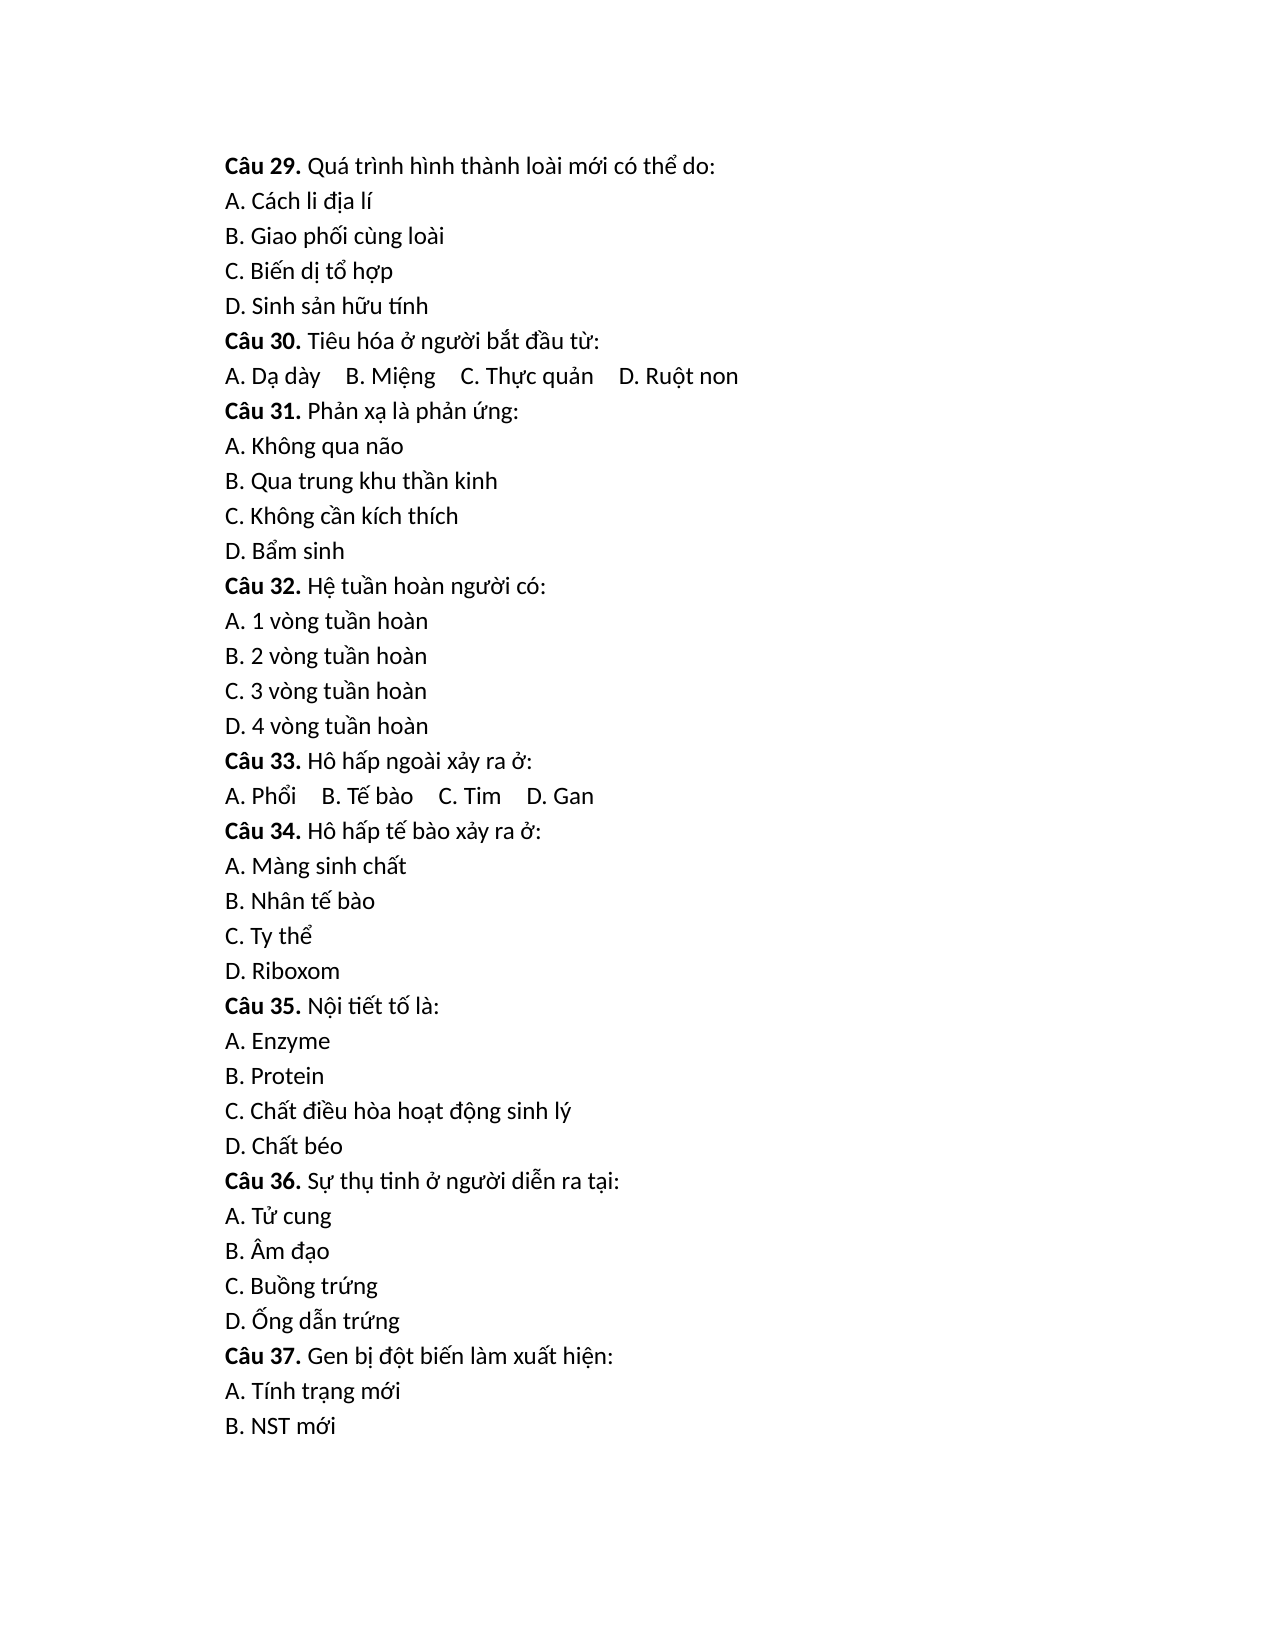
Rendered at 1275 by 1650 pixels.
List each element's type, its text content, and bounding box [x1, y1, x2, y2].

list Câu 34. Hô hấp tế bào xảy ra ở: A. Màng sinh chất B. Nhân tế bào C. Ty thể D. Riboxom [225, 815, 1125, 986]
list Câu 35. Nội tiết tố là: A. Enzyme B. Protein C. Chất điều hòa hoạt động sinh lý D. Chất béo [225, 990, 1125, 1161]
list Câu 32. Hệ tuần hoàn người có: A. 1 vòng tuần hoàn B. 2 vòng tuần hoàn C. 3 vòng tuần hoàn D. 4 vòng tuần hoàn [225, 570, 1125, 741]
list Câu 30. Tiêu hóa ở người bắt đầu từ: A. Dạ dày B. Miệng C. Thực quản D. Ruột non [225, 325, 1125, 391]
list Câu 36. Sự thụ tinh ở người diễn ra tại: A. Tử cung B. Âm đạo C. Buồng trứng D. Ống dẫn trứng [225, 1165, 1125, 1336]
list Câu 31. Phản xạ là phản ứng: A. Không qua não B. Qua trung khu thần kinh C. Không cần kích thích D. Bẩm sinh [225, 395, 1125, 566]
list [225, 1340, 1125, 1441]
list Câu 29. Quá trình hình thành loài mới có thể do: A. Cách li địa lí B. Giao phối cùng loài C. Biến dị tổ hợp D. Sinh sản hữu tính [225, 150, 1125, 321]
list Câu 33. Hô hấp ngoài xảy ra ở: A. Phổi B. Tế bào C. Tim D. Gan [225, 745, 1125, 811]
